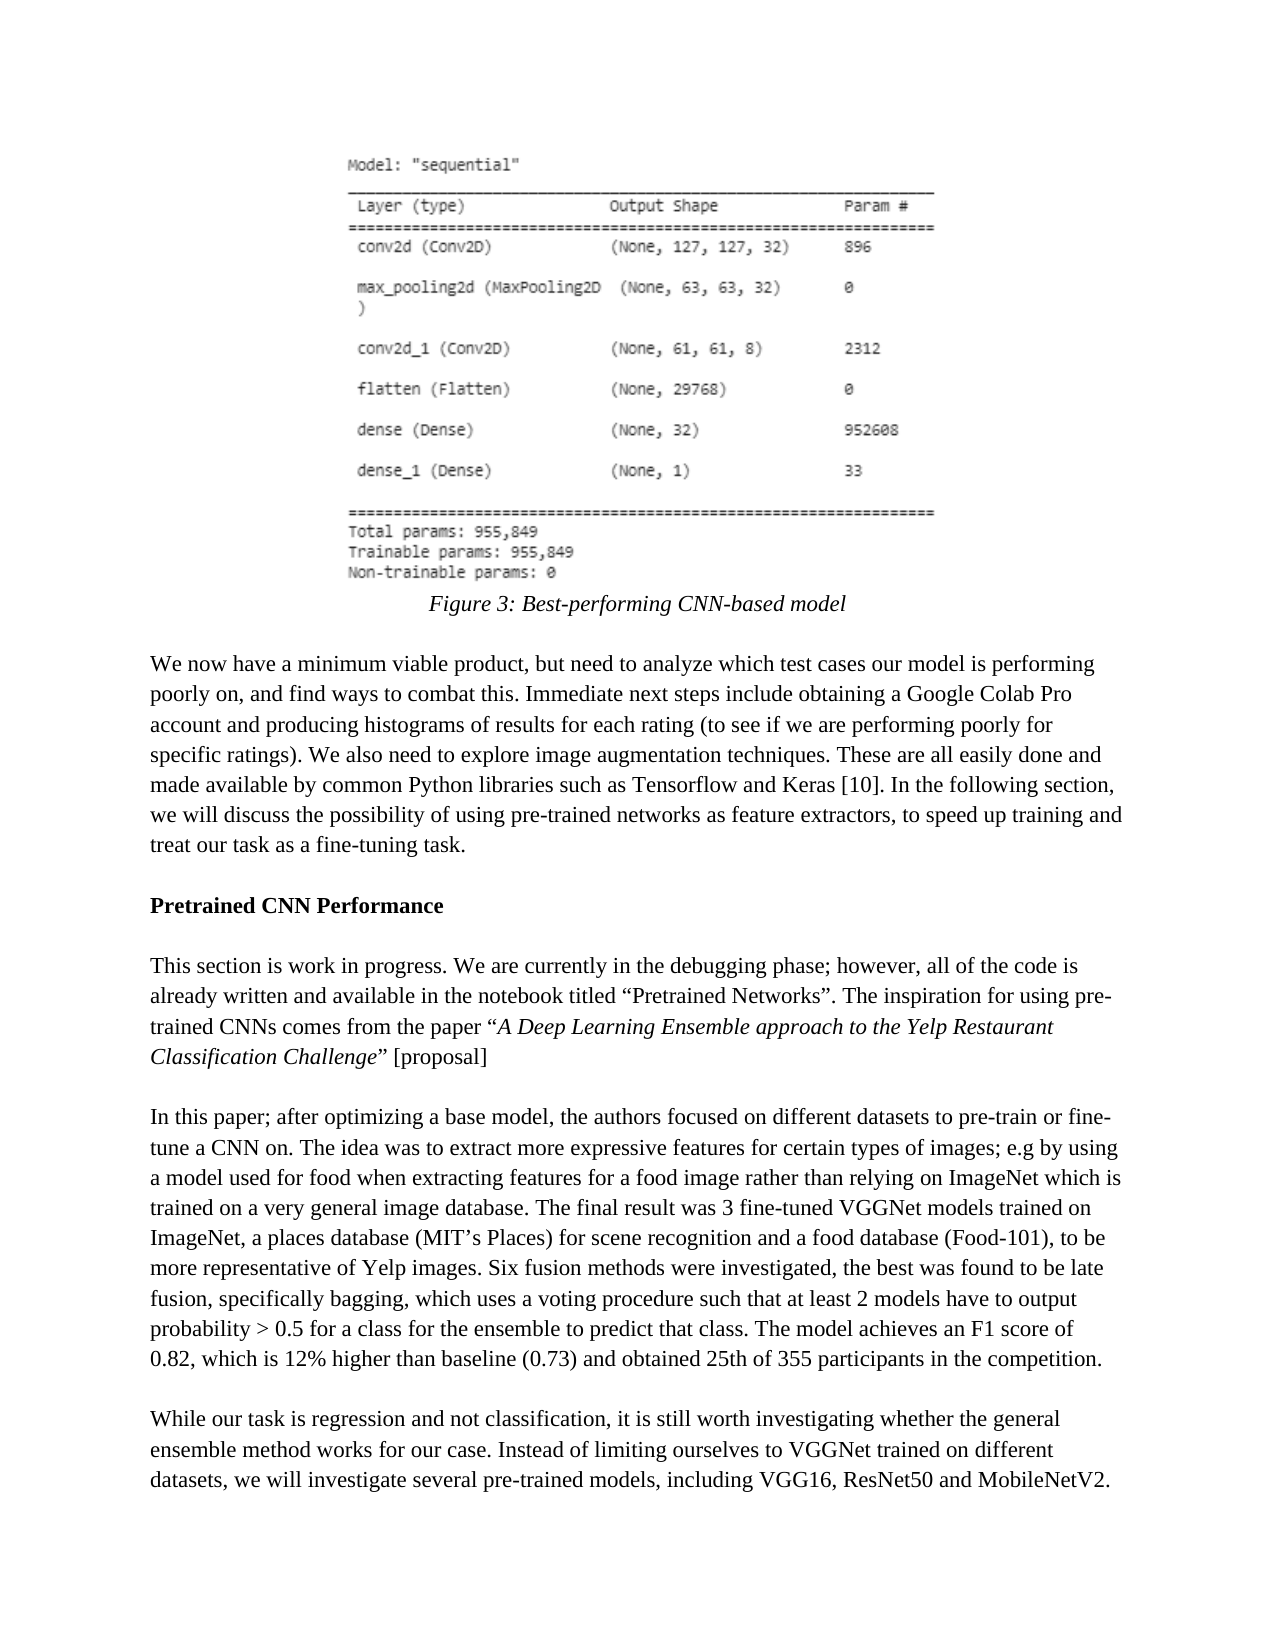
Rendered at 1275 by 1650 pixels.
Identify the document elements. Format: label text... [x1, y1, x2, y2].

text Figure 3: Best-performing CNN-based model [150, 590, 1125, 616]
text While our task is regression and not classification, it is still worth investigating whether the general ensemble method works for our case. Instead of limiting ourselves to VGGNet trained on different datasets, we will investigate several pre-trained models, including VGG16, ResNet50 and MobileNetV2. [150, 1405, 1125, 1492]
picture [339, 150, 936, 586]
text We now have a minimum viable product, but need to analyze which test cases our model is performing poorly on, and find ways to combat this. Immediate next steps include obtaining a Google Colab Pro account and producing histograms of results for each rating (to see if we are performing poorly for specific ratings). We also need to explore image augmentation techniques. These are all easily done and made available by common Python libraries such as Tensorflow and Keras [10]. In the following section, we will discuss the possibility of using pre-trained networks as feature extractors, to speed up training and treat our task as a fine-tuning task. [150, 650, 1125, 858]
text This section is work in progress. We are currently in the debugging phase; however, all of the code is already written and available in the notebook titled “Pretrained Networks”. The inspiration for using pre-trained CNNs comes from the paper “A Deep Learning Ensemble approach to the Yelp Restaurant Classification Challenge” [proposal] [150, 952, 1125, 1069]
text Pretrained CNN Performance [150, 892, 1125, 918]
text In this paper; after optimizing a base model, the authors focused on different datasets to pre-train or fine-tune a CNN on. The idea was to extract more expressive features for certain types of images; e.g by using a model used for food when extracting features for a food image rather than relying on ImageNet which is trained on a very general image database. The final result was 3 fine-tuned VGGNet models trained on ImageNet, a places database (MIT’s Places) for scene recognition and a food database (Food-101), to be more representative of Yelp images. Six fusion methods were investigated, the best was found to be late fusion, specifically bagging, which uses a voting procedure such that at least 2 models have to output probability > 0.5 for a class for the ensemble to predict that class. The model achieves an F1 score of 0.82, which is 12% higher than baseline (0.73) and obtained 25th of 355 participants in the competition. [150, 1103, 1125, 1371]
